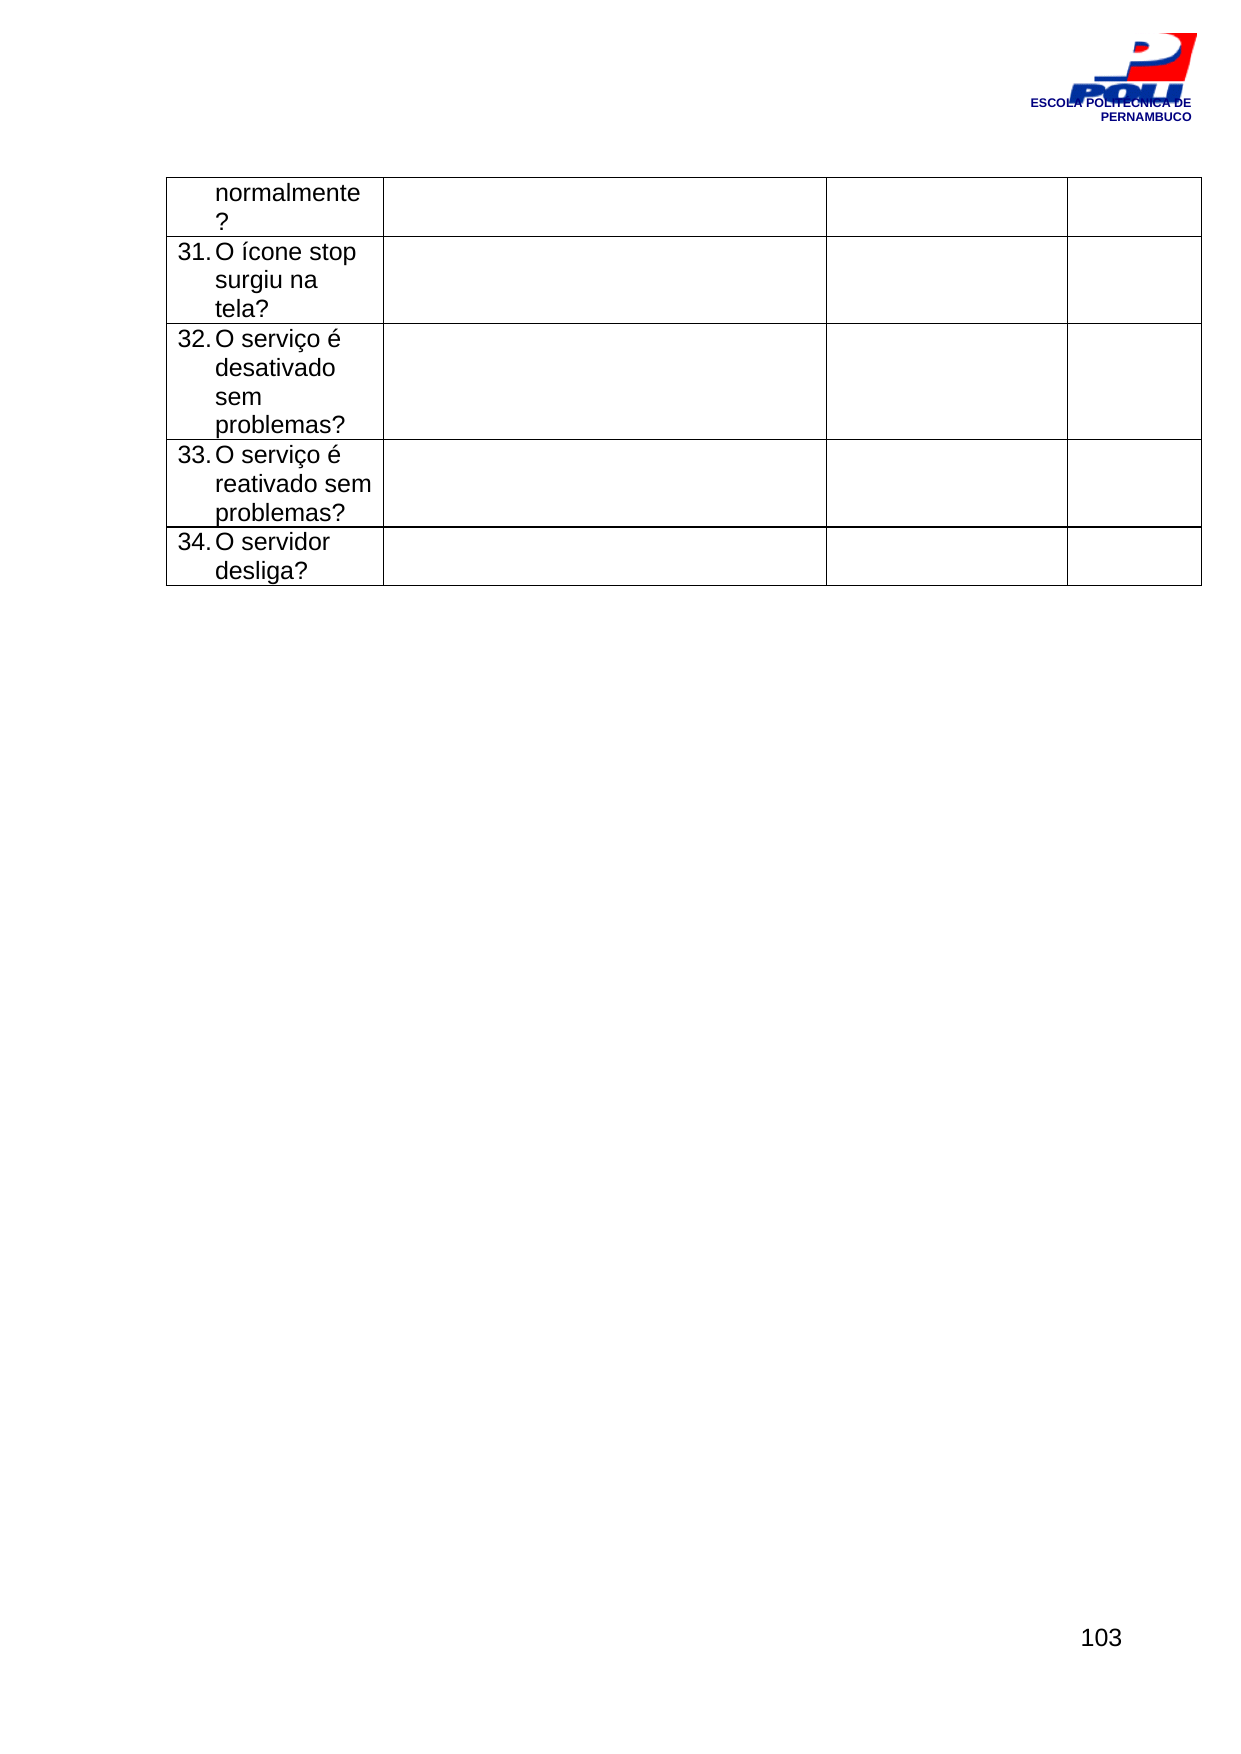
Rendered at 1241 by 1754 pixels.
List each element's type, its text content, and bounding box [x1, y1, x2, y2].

table_cell [827, 178, 1067, 236]
table_cell [384, 440, 826, 526]
table_cell [827, 528, 1067, 585]
table_cell [827, 237, 1067, 323]
table_cell O servidor desliga? [167, 528, 383, 585]
table_cell [384, 178, 826, 236]
table_cell [384, 324, 826, 439]
table_cell [384, 237, 826, 323]
table_cell [1068, 178, 1201, 236]
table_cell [167, 178, 383, 236]
table_cell [1068, 440, 1201, 526]
table_cell O ícone stop surgiu na tela? [167, 237, 383, 323]
table_cell [827, 440, 1067, 526]
table_cell [1068, 528, 1201, 585]
table_cell [827, 324, 1067, 439]
table_cell [1068, 237, 1201, 323]
table_cell O serviço é reativado sem problemas? [167, 440, 383, 526]
table_cell [384, 528, 826, 585]
table_cell [1068, 324, 1201, 439]
picture [1055, 30, 1198, 105]
table_cell O serviço é desativado sem problemas? [167, 324, 383, 439]
